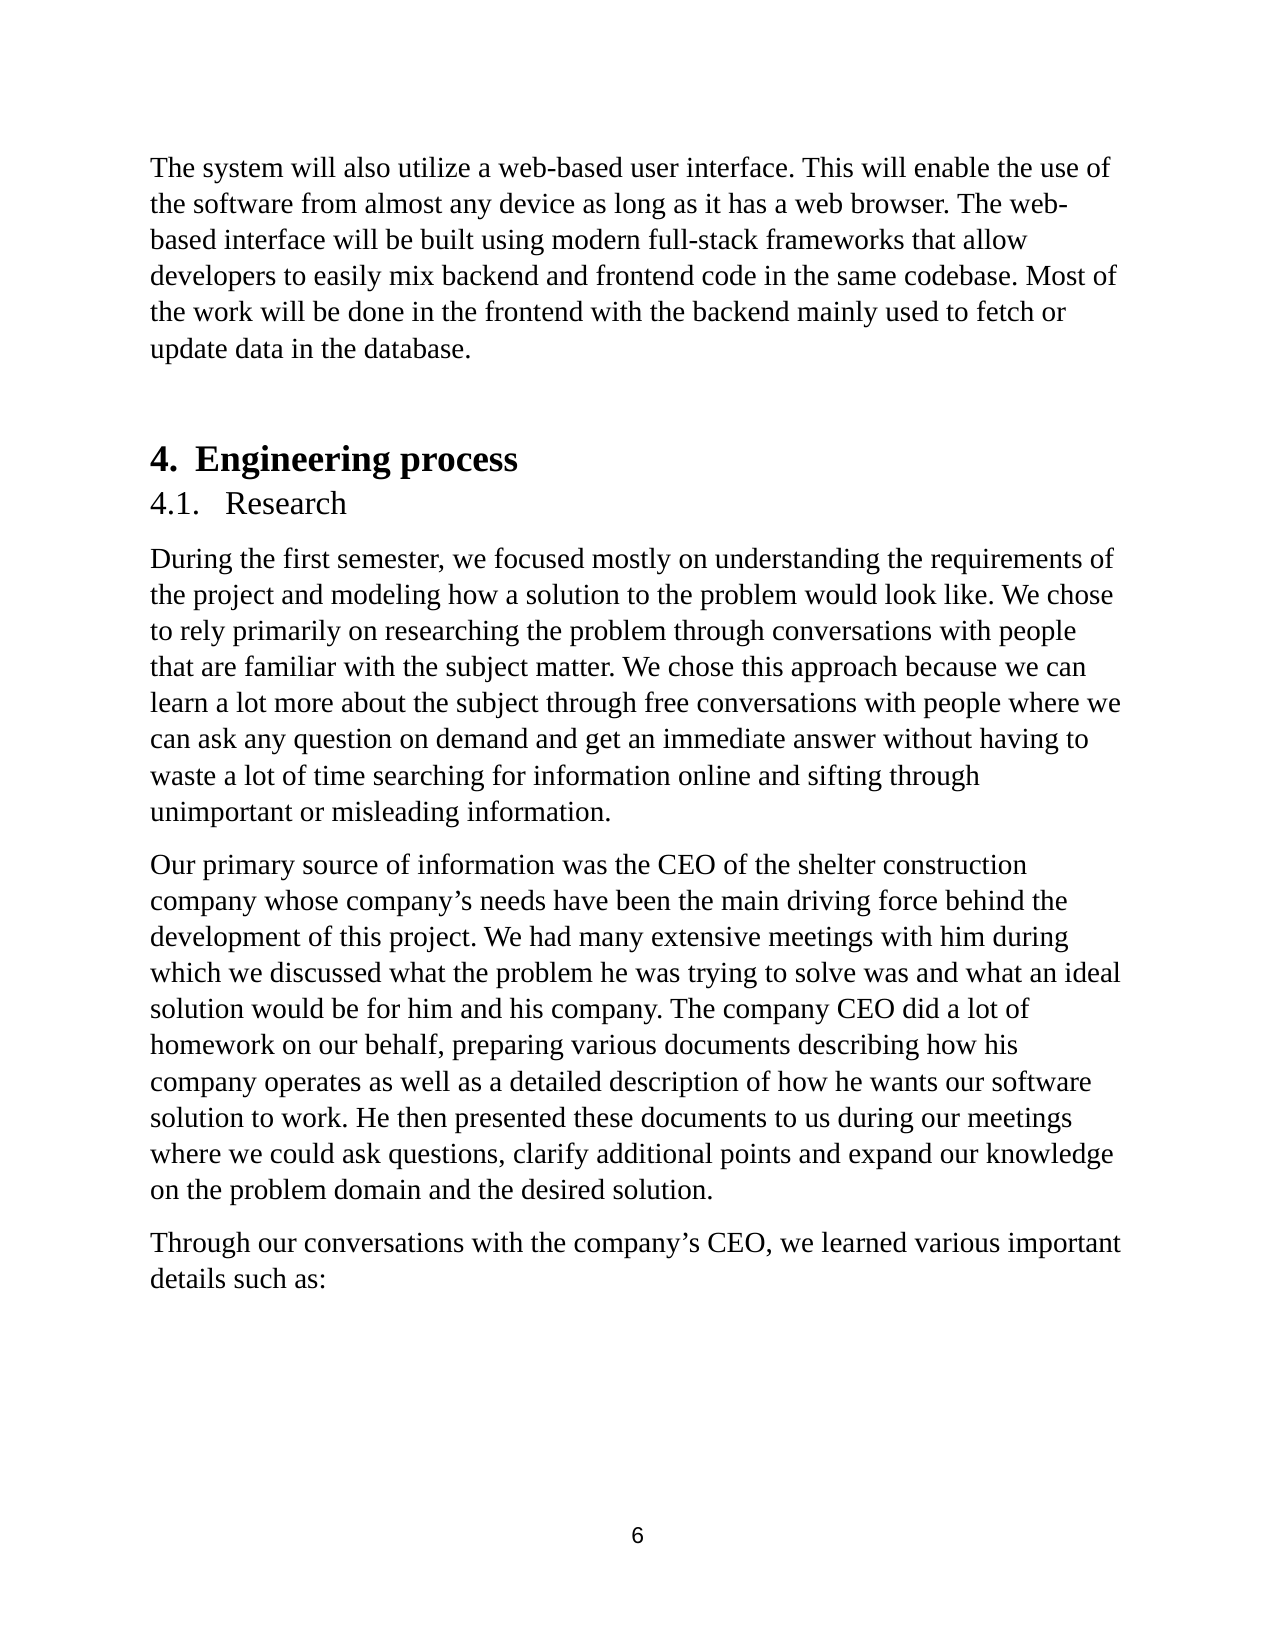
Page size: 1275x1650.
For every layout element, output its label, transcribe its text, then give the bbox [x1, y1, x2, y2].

text Our primary source of information was the CEO of the shelter construction company whose company’s needs have been the main driving force behind the development of this project. We had many extensive meetings with him during which we discussed what the problem he was trying to solve was and what an ideal solution would be for him and his company. The company CEO did a lot of homework on our behalf, preparing various documents describing how his company operates as well as a detailed description of how he wants our software solution to work. He then presented these documents to us during our meetings where we could ask questions, clarify additional points and expand our knowledge on the problem domain and the desired solution. [150, 847, 1125, 1206]
list Engineering process [150, 436, 1125, 479]
list Research [150, 483, 1125, 521]
text During the first semester, we focused mostly on understanding the requirements of the project and modeling how a solution to the problem would look like. We chose to rely primarily on researching the problem through conversations with people that are familiar with the subject matter. We chose this approach because we can learn a lot more about the subject through free conversations with people where we can ask any question on demand and get an immediate answer without having to waste a lot of time searching for information online and sifting through unimportant or misleading information. [150, 541, 1125, 827]
text The system will also utilize a web-based user interface. This will enable the use of the software from almost any device as long as it has a web browser. The web-based interface will be built using modern full-stack frameworks that allow developers to easily mix backend and frontend code in the same codebase. Most of the work will be done in the frontend with the backend mainly used to fetch or update data in the database. [150, 150, 1125, 364]
text Through our conversations with the company’s CEO, we learned various important details such as: [150, 1225, 1125, 1294]
